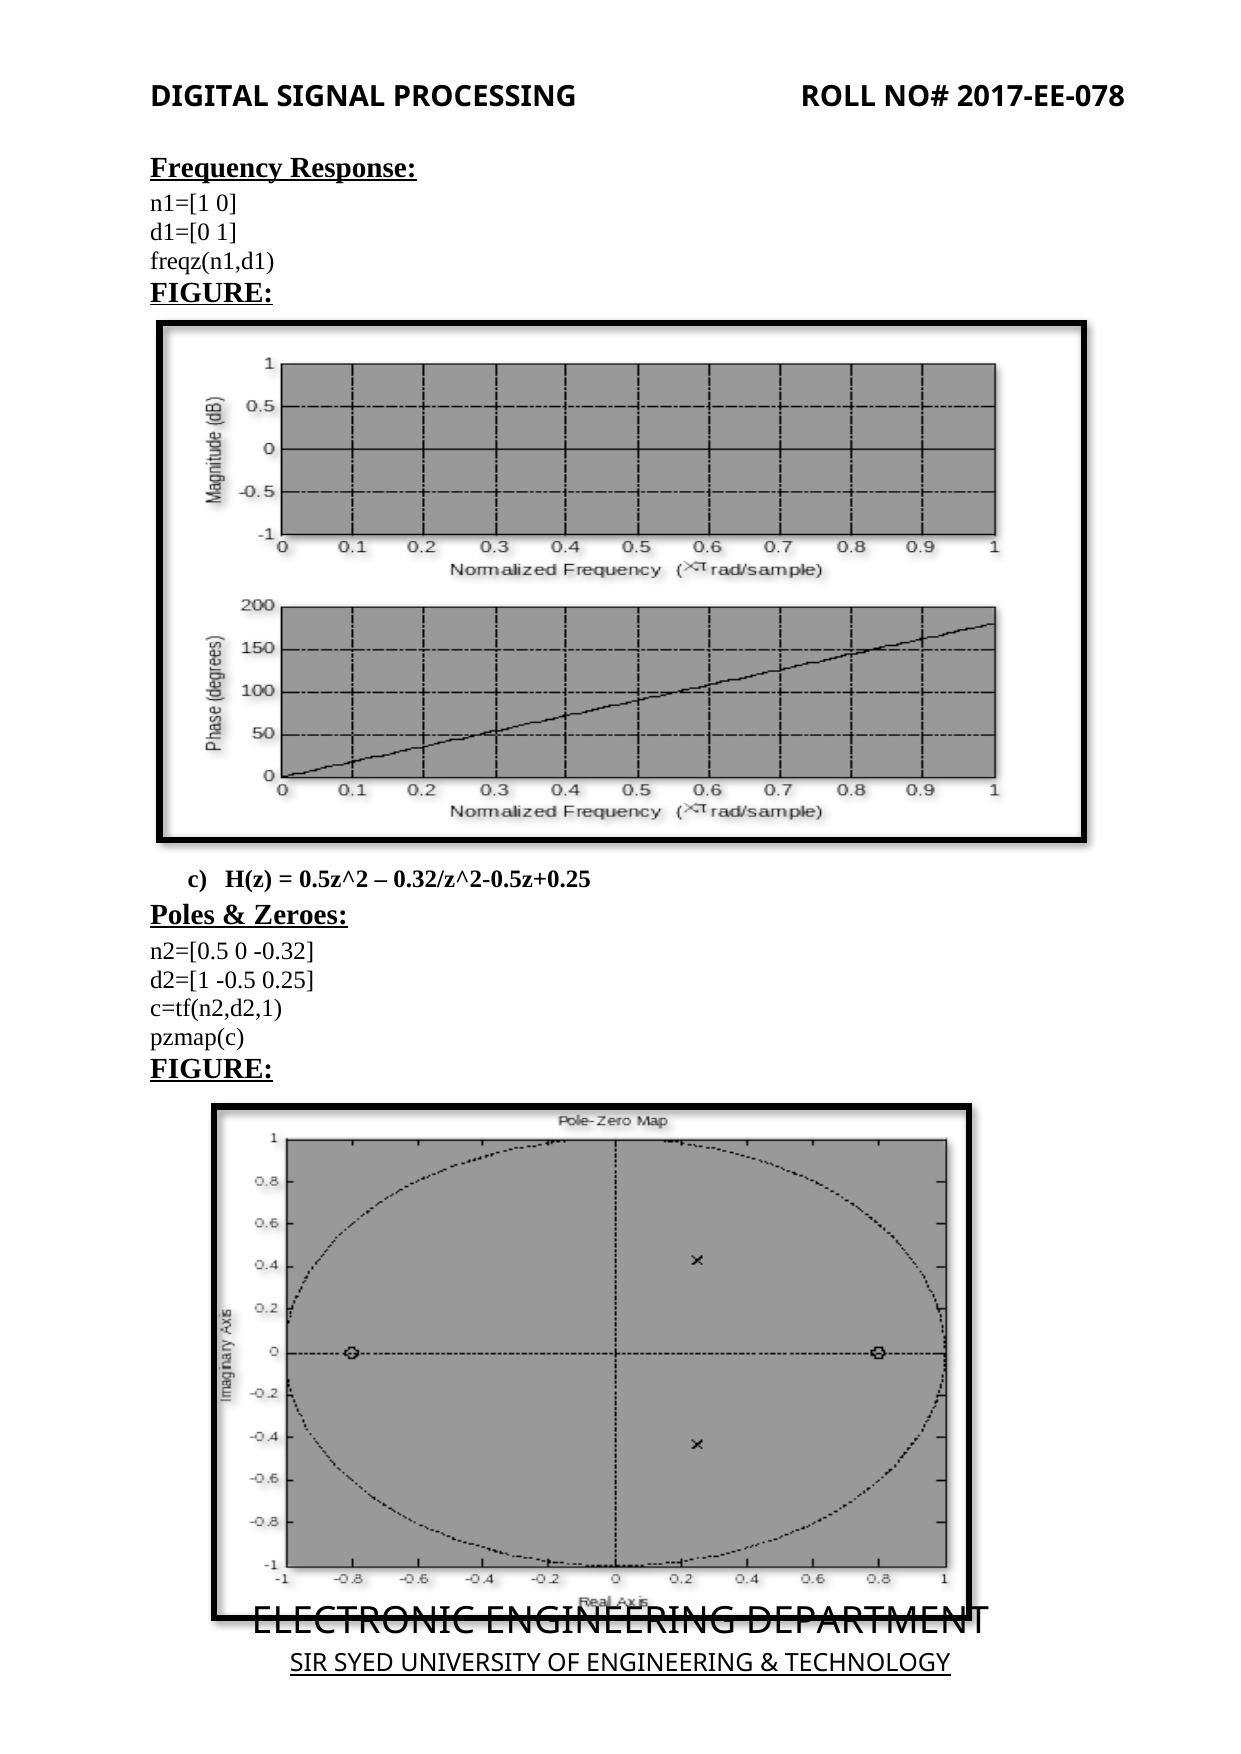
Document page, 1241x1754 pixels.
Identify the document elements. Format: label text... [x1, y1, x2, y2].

text pzmap(c) [150, 1022, 1090, 1051]
text c=tf(n2,d2,1) [150, 993, 1090, 1022]
text Frequency Response: [150, 150, 1090, 183]
text freqz(n1,d1) [150, 246, 1090, 275]
text FIGURE: [150, 1051, 1090, 1084]
text Poles & Zeroes: [150, 897, 1090, 931]
text n2=[0.5 0 -0.32] [150, 936, 1090, 965]
text n1=[1 0] [150, 188, 1090, 217]
list H(z) = 0.5z^2 – 0.32/z^2-0.5z+0.25 [187, 864, 1090, 893]
text FIGURE: [150, 275, 1090, 308]
text d1=[0 1] [150, 217, 1090, 246]
text d2=[1 -0.5 0.25] [150, 965, 1090, 993]
